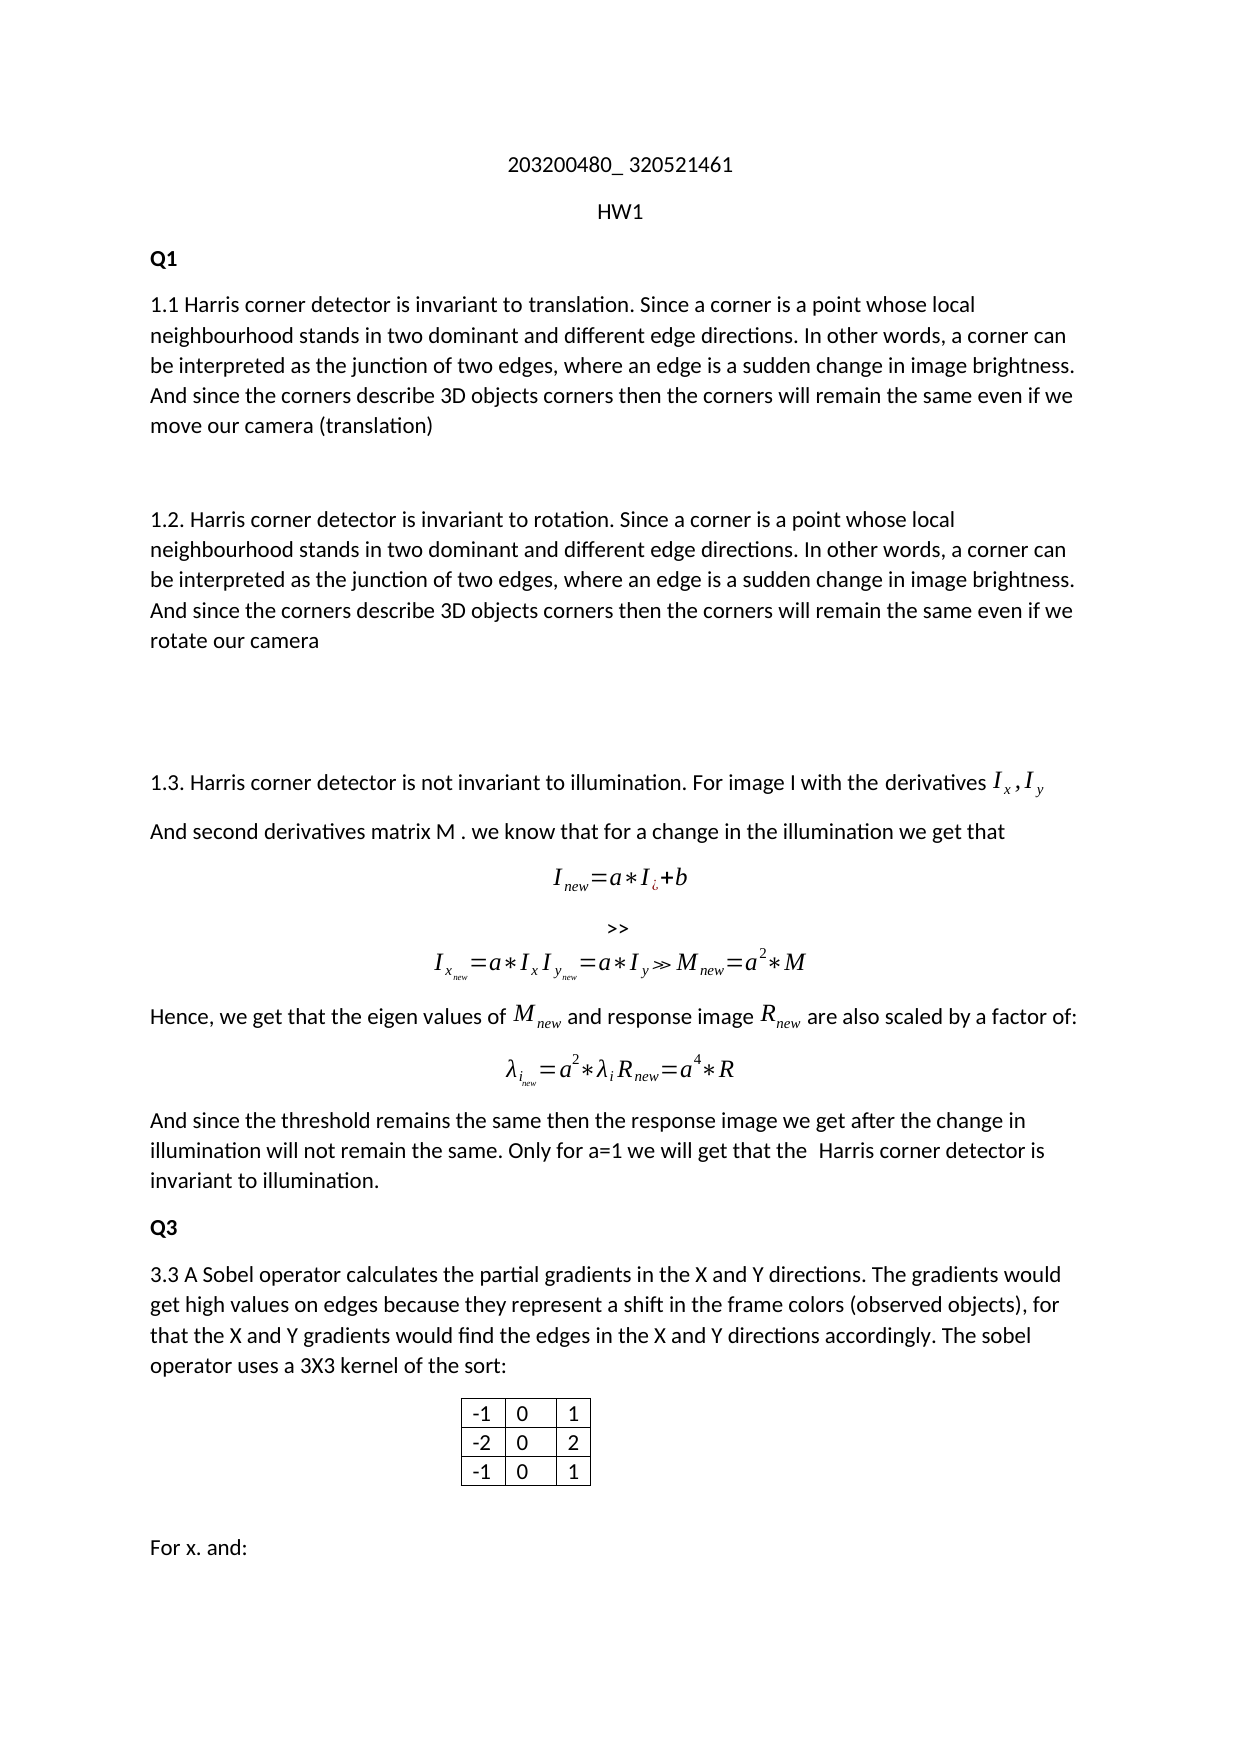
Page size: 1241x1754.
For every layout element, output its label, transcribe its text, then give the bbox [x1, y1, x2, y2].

table_header -1 [462, 1399, 505, 1427]
table_cell -2 [462, 1428, 505, 1456]
text HW1 [150, 197, 1090, 225]
text Hence, we get that the eigen values of and response image are also scaled by a factor of: [150, 1000, 1090, 1031]
text 1.3. Harris corner detector is not invariant to illumination. For image I with the derivatives [150, 767, 1090, 798]
text Q3 [150, 1213, 1090, 1242]
table_cell -1 [462, 1457, 505, 1485]
table_cell 0 [506, 1428, 556, 1456]
text 1.1 Harris corner detector is invariant to translation. Since a corner is a point whose local neighbourhood stands in two dominant and different edge directions. In other words, a corner can be interpreted as the junction of two edges, where an edge is a sudden change in image brightness. And since the corners describe 3D objects corners then the corners will remain the same even if we move our camera (translation) [150, 291, 1090, 439]
text Q1 [150, 244, 1090, 272]
table_header 1 [557, 1399, 590, 1427]
table_header 0 [506, 1399, 556, 1427]
table_cell 1 [557, 1457, 590, 1485]
text For x. and: [150, 1533, 1090, 1561]
text And since the threshold remains the same then the response image we get after the change in illumination will not remain the same. Only for a=1 we will get that the Harris corner detector is invariant to illumination. [150, 1106, 1090, 1195]
text >> [150, 914, 1090, 981]
text 3.3 A Sobel operator calculates the partial gradients in the X and Y directions. The gradients would get high values on edges because they represent a shift in the frame colors (observed objects), for that the X and Y gradients would find the edges in the X and Y directions accordingly. The sobel operator uses a 3X3 kernel of the sort: [150, 1260, 1090, 1379]
text 203200480_ 320521461 [150, 150, 1090, 178]
table_cell 2 [557, 1428, 590, 1456]
text 1.2. Harris corner detector is invariant to rotation. Since a corner is a point whose local neighbourhood stands in two dominant and different edge directions. In other words, a corner can be interpreted as the junction of two edges, where an edge is a sudden change in image brightness. And since the corners describe 3D objects corners then the corners will remain the same even if we rotate our camera [150, 505, 1090, 654]
table_cell 0 [506, 1457, 556, 1485]
text And second derivatives matrix M . we know that for a change in the illumination we get that [150, 817, 1090, 845]
